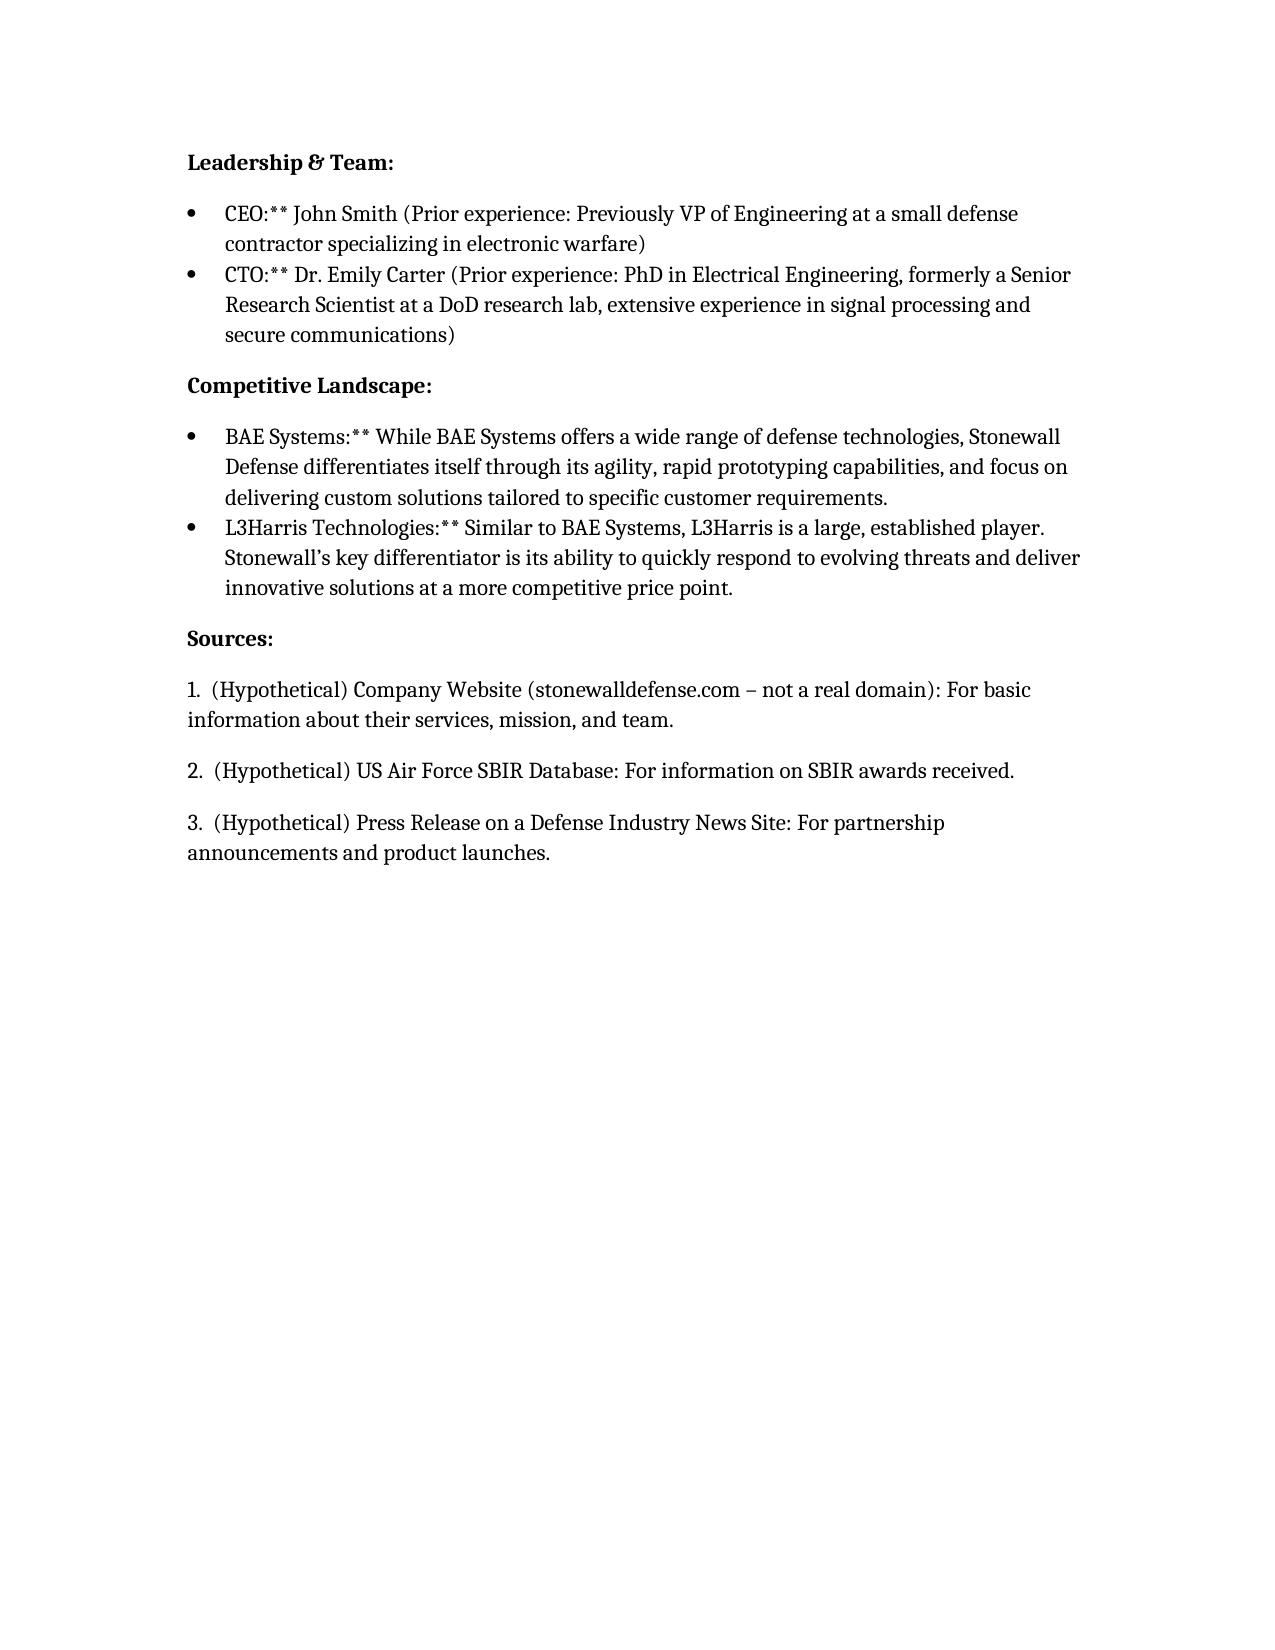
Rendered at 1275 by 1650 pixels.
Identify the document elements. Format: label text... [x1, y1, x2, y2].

text 1. (Hypothetical) Company Website (stonewalldefense.com – not a real domain): For basic information about their services, mission, and team. [187, 677, 1087, 734]
text 3. (Hypothetical) Press Release on a Defense Industry News Site: For partnership announcements and product launches. [187, 809, 1087, 866]
text Competitive Landscape: [187, 373, 1087, 399]
list CEO:** John Smith (Prior experience: Previously VP of Engineering at a small defense contractor specializing in electronic warfare) [187, 201, 1087, 258]
text Leadership & Team: [187, 150, 1087, 176]
text 2. (Hypothetical) US Air Force SBIR Database: For information on SBIR awards received. [187, 758, 1087, 785]
text Sources: [187, 626, 1087, 652]
list BAE Systems:** While BAE Systems offers a wide range of defense technologies, Stonewall Defense differentiates itself through its agility, rapid prototyping capabilities, and focus on delivering custom solutions tailored to specific customer requirements. [187, 424, 1087, 511]
list CTO:** Dr. Emily Carter (Prior experience: PhD in Electrical Engineering, formerly a Senior Research Scientist at a DoD research lab, extensive experience in signal processing and secure communications) [187, 261, 1087, 348]
list L3Harris Technologies:** Similar to BAE Systems, L3Harris is a large, established player. Stonewall’s key differentiator is its ability to quickly respond to evolving threats and deliver innovative solutions at a more competitive price point. [187, 514, 1087, 601]
